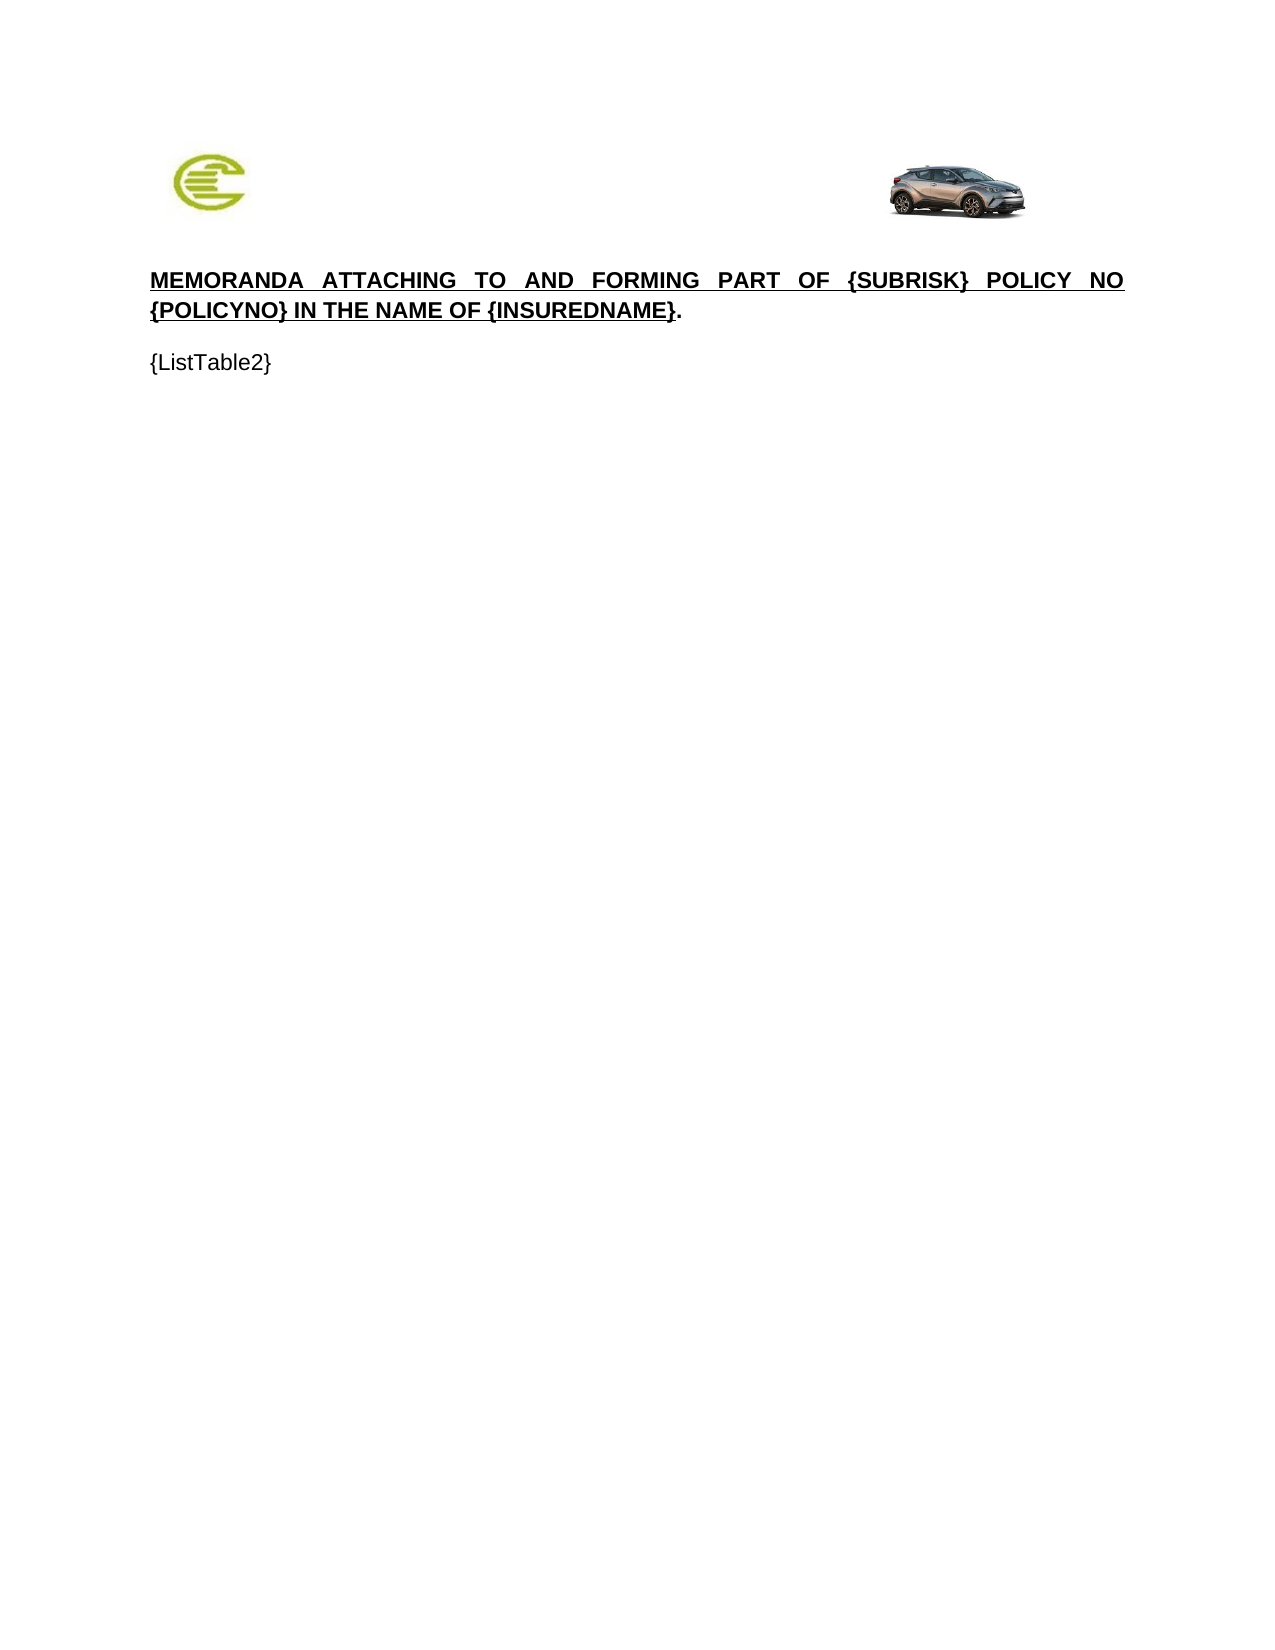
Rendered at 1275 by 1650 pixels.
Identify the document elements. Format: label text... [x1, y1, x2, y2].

picture [150, 142, 258, 243]
picture [863, 134, 1050, 243]
text {ListTable2} [150, 348, 1125, 375]
text MEMORANDA ATTACHING TO AND FORMING PART OF {SUBRISK} POLICY NO {POLICYNO} IN THE NAME OF {INSUREDNAME}. [150, 291, 1125, 324]
text MEMORANDA ATTACHING TO AND FORMING PART OF {SUBRISK} POLICY NO {POLICYNO} IN THE NAME OF {INSUREDNAME}. [150, 267, 1125, 290]
